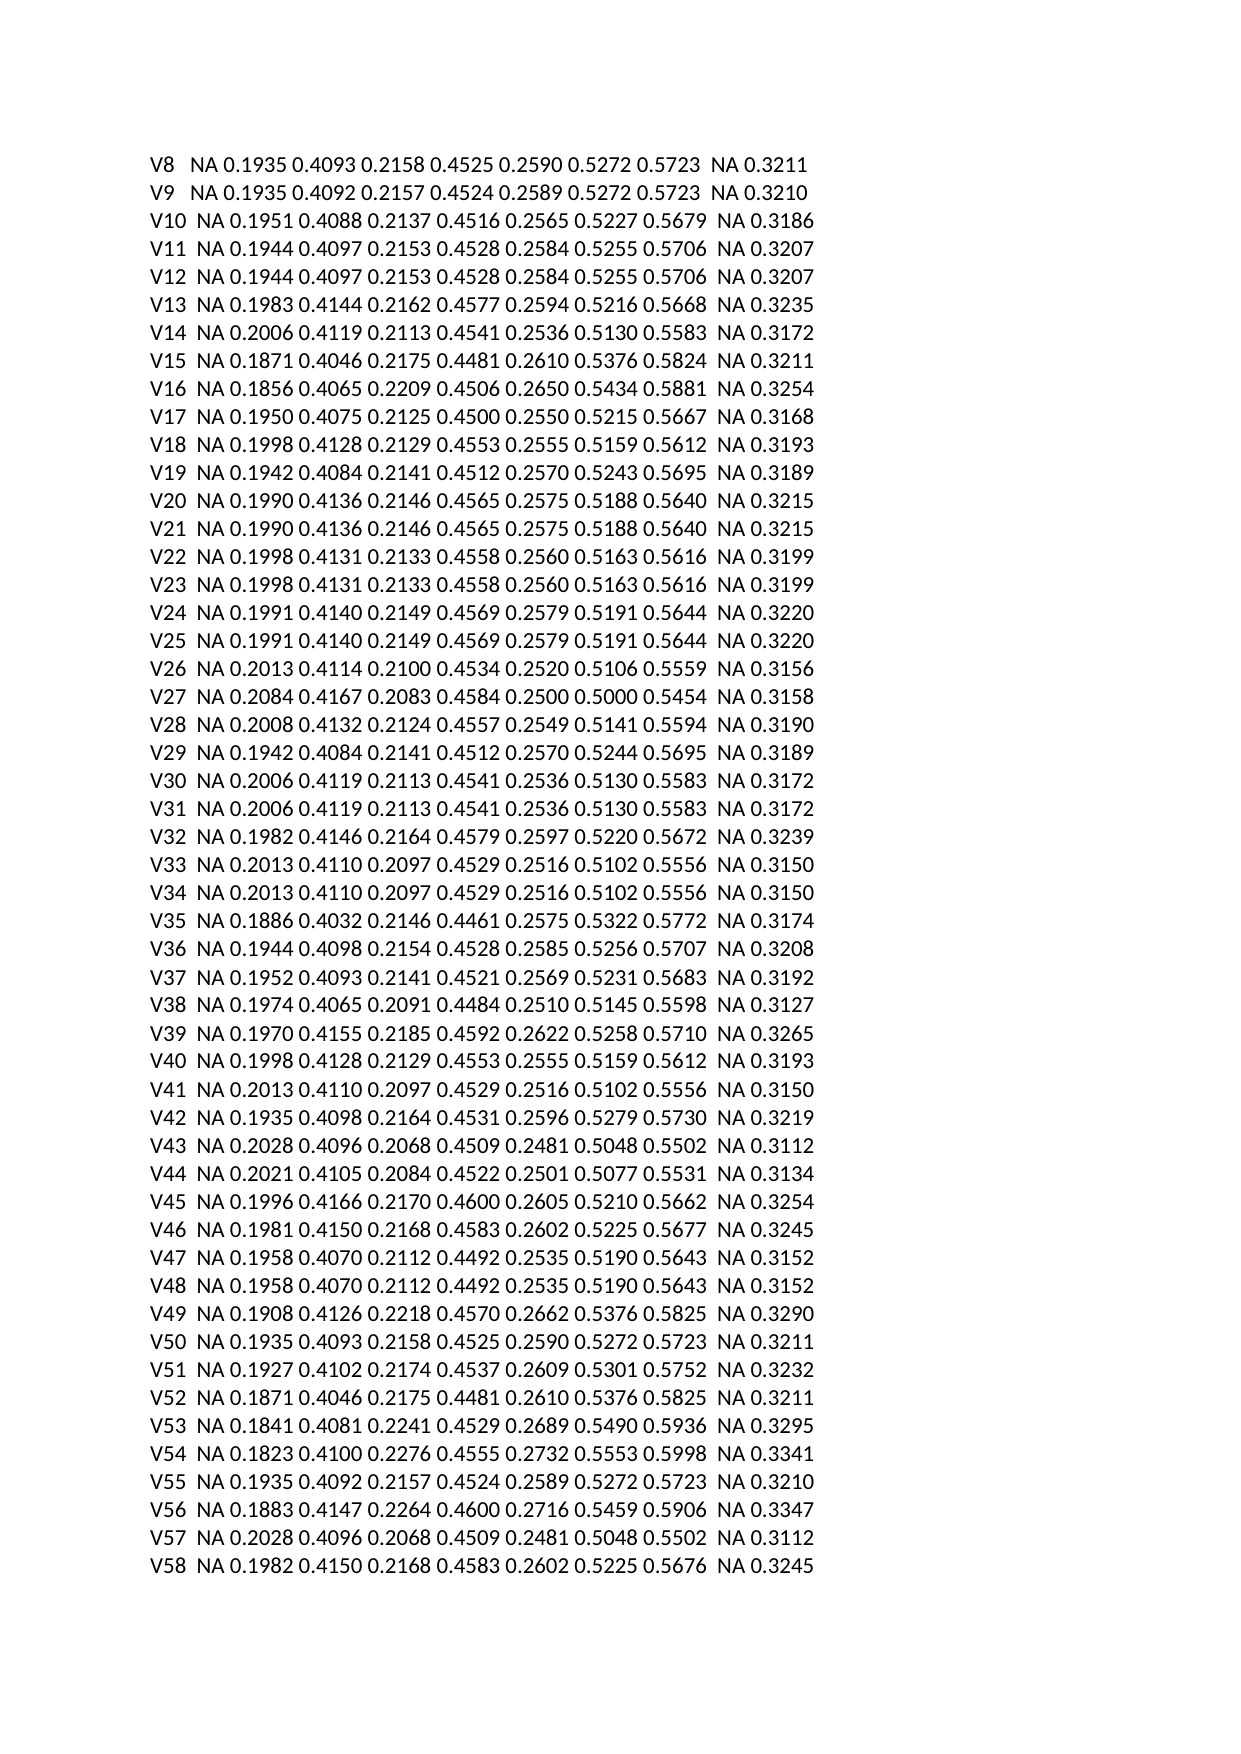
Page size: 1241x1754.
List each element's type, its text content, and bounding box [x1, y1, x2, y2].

text V11 NA 0.1944 0.4097 0.2153 0.4528 0.2584 0.5255 0.5706 NA 0.3207 [150, 234, 1090, 262]
text V54 NA 0.1823 0.4100 0.2276 0.4555 0.2732 0.5553 0.5998 NA 0.3341 [150, 1439, 1090, 1467]
text V30 NA 0.2006 0.4119 0.2113 0.4541 0.2536 0.5130 0.5583 NA 0.3172 [150, 766, 1090, 794]
text V52 NA 0.1871 0.4046 0.2175 0.4481 0.2610 0.5376 0.5825 NA 0.3211 [150, 1383, 1090, 1411]
text V36 NA 0.1944 0.4098 0.2154 0.4528 0.2585 0.5256 0.5707 NA 0.3208 [150, 934, 1090, 963]
text V41 NA 0.2013 0.4110 0.2097 0.4529 0.2516 0.5102 0.5556 NA 0.3150 [150, 1075, 1090, 1103]
text V24 NA 0.1991 0.4140 0.2149 0.4569 0.2579 0.5191 0.5644 NA 0.3220 [150, 598, 1090, 626]
text V49 NA 0.1908 0.4126 0.2218 0.4570 0.2662 0.5376 0.5825 NA 0.3290 [150, 1299, 1090, 1327]
text V10 NA 0.1951 0.4088 0.2137 0.4516 0.2565 0.5227 0.5679 NA 0.3186 [150, 206, 1090, 234]
text V33 NA 0.2013 0.4110 0.2097 0.4529 0.2516 0.5102 0.5556 NA 0.3150 [150, 851, 1090, 878]
text V28 NA 0.2008 0.4132 0.2124 0.4557 0.2549 0.5141 0.5594 NA 0.3190 [150, 710, 1090, 738]
text V29 NA 0.1942 0.4084 0.2141 0.4512 0.2570 0.5244 0.5695 NA 0.3189 [150, 738, 1090, 766]
text V58 NA 0.1982 0.4150 0.2168 0.4583 0.2602 0.5225 0.5676 NA 0.3245 [150, 1551, 1090, 1579]
text V47 NA 0.1958 0.4070 0.2112 0.4492 0.2535 0.5190 0.5643 NA 0.3152 [150, 1243, 1090, 1271]
text V45 NA 0.1996 0.4166 0.2170 0.4600 0.2605 0.5210 0.5662 NA 0.3254 [150, 1187, 1090, 1215]
text V38 NA 0.1974 0.4065 0.2091 0.4484 0.2510 0.5145 0.5598 NA 0.3127 [150, 991, 1090, 1019]
text V18 NA 0.1998 0.4128 0.2129 0.4553 0.2555 0.5159 0.5612 NA 0.3193 [150, 430, 1090, 458]
text V20 NA 0.1990 0.4136 0.2146 0.4565 0.2575 0.5188 0.5640 NA 0.3215 [150, 486, 1090, 514]
text V40 NA 0.1998 0.4128 0.2129 0.4553 0.2555 0.5159 0.5612 NA 0.3193 [150, 1047, 1090, 1075]
text V12 NA 0.1944 0.4097 0.2153 0.4528 0.2584 0.5255 0.5706 NA 0.3207 [150, 262, 1090, 290]
text V17 NA 0.1950 0.4075 0.2125 0.4500 0.2550 0.5215 0.5667 NA 0.3168 [150, 402, 1090, 430]
text V35 NA 0.1886 0.4032 0.2146 0.4461 0.2575 0.5322 0.5772 NA 0.3174 [150, 907, 1090, 934]
text V34 NA 0.2013 0.4110 0.2097 0.4529 0.2516 0.5102 0.5556 NA 0.3150 [150, 878, 1090, 907]
text V27 NA 0.2084 0.4167 0.2083 0.4584 0.2500 0.5000 0.5454 NA 0.3158 [150, 682, 1090, 710]
text V56 NA 0.1883 0.4147 0.2264 0.4600 0.2716 0.5459 0.5906 NA 0.3347 [150, 1495, 1090, 1523]
text V51 NA 0.1927 0.4102 0.2174 0.4537 0.2609 0.5301 0.5752 NA 0.3232 [150, 1355, 1090, 1383]
text V31 NA 0.2006 0.4119 0.2113 0.4541 0.2536 0.5130 0.5583 NA 0.3172 [150, 794, 1090, 822]
text V25 NA 0.1991 0.4140 0.2149 0.4569 0.2579 0.5191 0.5644 NA 0.3220 [150, 626, 1090, 654]
text V48 NA 0.1958 0.4070 0.2112 0.4492 0.2535 0.5190 0.5643 NA 0.3152 [150, 1271, 1090, 1299]
text V42 NA 0.1935 0.4098 0.2164 0.4531 0.2596 0.5279 0.5730 NA 0.3219 [150, 1103, 1090, 1131]
text V19 NA 0.1942 0.4084 0.2141 0.4512 0.2570 0.5243 0.5695 NA 0.3189 [150, 458, 1090, 486]
text V13 NA 0.1983 0.4144 0.2162 0.4577 0.2594 0.5216 0.5668 NA 0.3235 [150, 290, 1090, 318]
text V26 NA 0.2013 0.4114 0.2100 0.4534 0.2520 0.5106 0.5559 NA 0.3156 [150, 654, 1090, 682]
text V53 NA 0.1841 0.4081 0.2241 0.4529 0.2689 0.5490 0.5936 NA 0.3295 [150, 1411, 1090, 1439]
text V44 NA 0.2021 0.4105 0.2084 0.4522 0.2501 0.5077 0.5531 NA 0.3134 [150, 1159, 1090, 1187]
text V21 NA 0.1990 0.4136 0.2146 0.4565 0.2575 0.5188 0.5640 NA 0.3215 [150, 514, 1090, 542]
text V8 NA 0.1935 0.4093 0.2158 0.4525 0.2590 0.5272 0.5723 NA 0.3211 [150, 150, 1090, 178]
text V15 NA 0.1871 0.4046 0.2175 0.4481 0.2610 0.5376 0.5824 NA 0.3211 [150, 346, 1090, 374]
text V43 NA 0.2028 0.4096 0.2068 0.4509 0.2481 0.5048 0.5502 NA 0.3112 [150, 1131, 1090, 1159]
text V16 NA 0.1856 0.4065 0.2209 0.4506 0.2650 0.5434 0.5881 NA 0.3254 [150, 374, 1090, 402]
text V23 NA 0.1998 0.4131 0.2133 0.4558 0.2560 0.5163 0.5616 NA 0.3199 [150, 570, 1090, 598]
text V22 NA 0.1998 0.4131 0.2133 0.4558 0.2560 0.5163 0.5616 NA 0.3199 [150, 542, 1090, 570]
text V32 NA 0.1982 0.4146 0.2164 0.4579 0.2597 0.5220 0.5672 NA 0.3239 [150, 822, 1090, 851]
text V14 NA 0.2006 0.4119 0.2113 0.4541 0.2536 0.5130 0.5583 NA 0.3172 [150, 318, 1090, 346]
text V37 NA 0.1952 0.4093 0.2141 0.4521 0.2569 0.5231 0.5683 NA 0.3192 [150, 963, 1090, 991]
text V55 NA 0.1935 0.4092 0.2157 0.4524 0.2589 0.5272 0.5723 NA 0.3210 [150, 1467, 1090, 1495]
text V50 NA 0.1935 0.4093 0.2158 0.4525 0.2590 0.5272 0.5723 NA 0.3211 [150, 1327, 1090, 1355]
text V46 NA 0.1981 0.4150 0.2168 0.4583 0.2602 0.5225 0.5677 NA 0.3245 [150, 1215, 1090, 1243]
text V57 NA 0.2028 0.4096 0.2068 0.4509 0.2481 0.5048 0.5502 NA 0.3112 [150, 1523, 1090, 1551]
text V39 NA 0.1970 0.4155 0.2185 0.4592 0.2622 0.5258 0.5710 NA 0.3265 [150, 1019, 1090, 1047]
text V9 NA 0.1935 0.4092 0.2157 0.4524 0.2589 0.5272 0.5723 NA 0.3210 [150, 178, 1090, 206]
